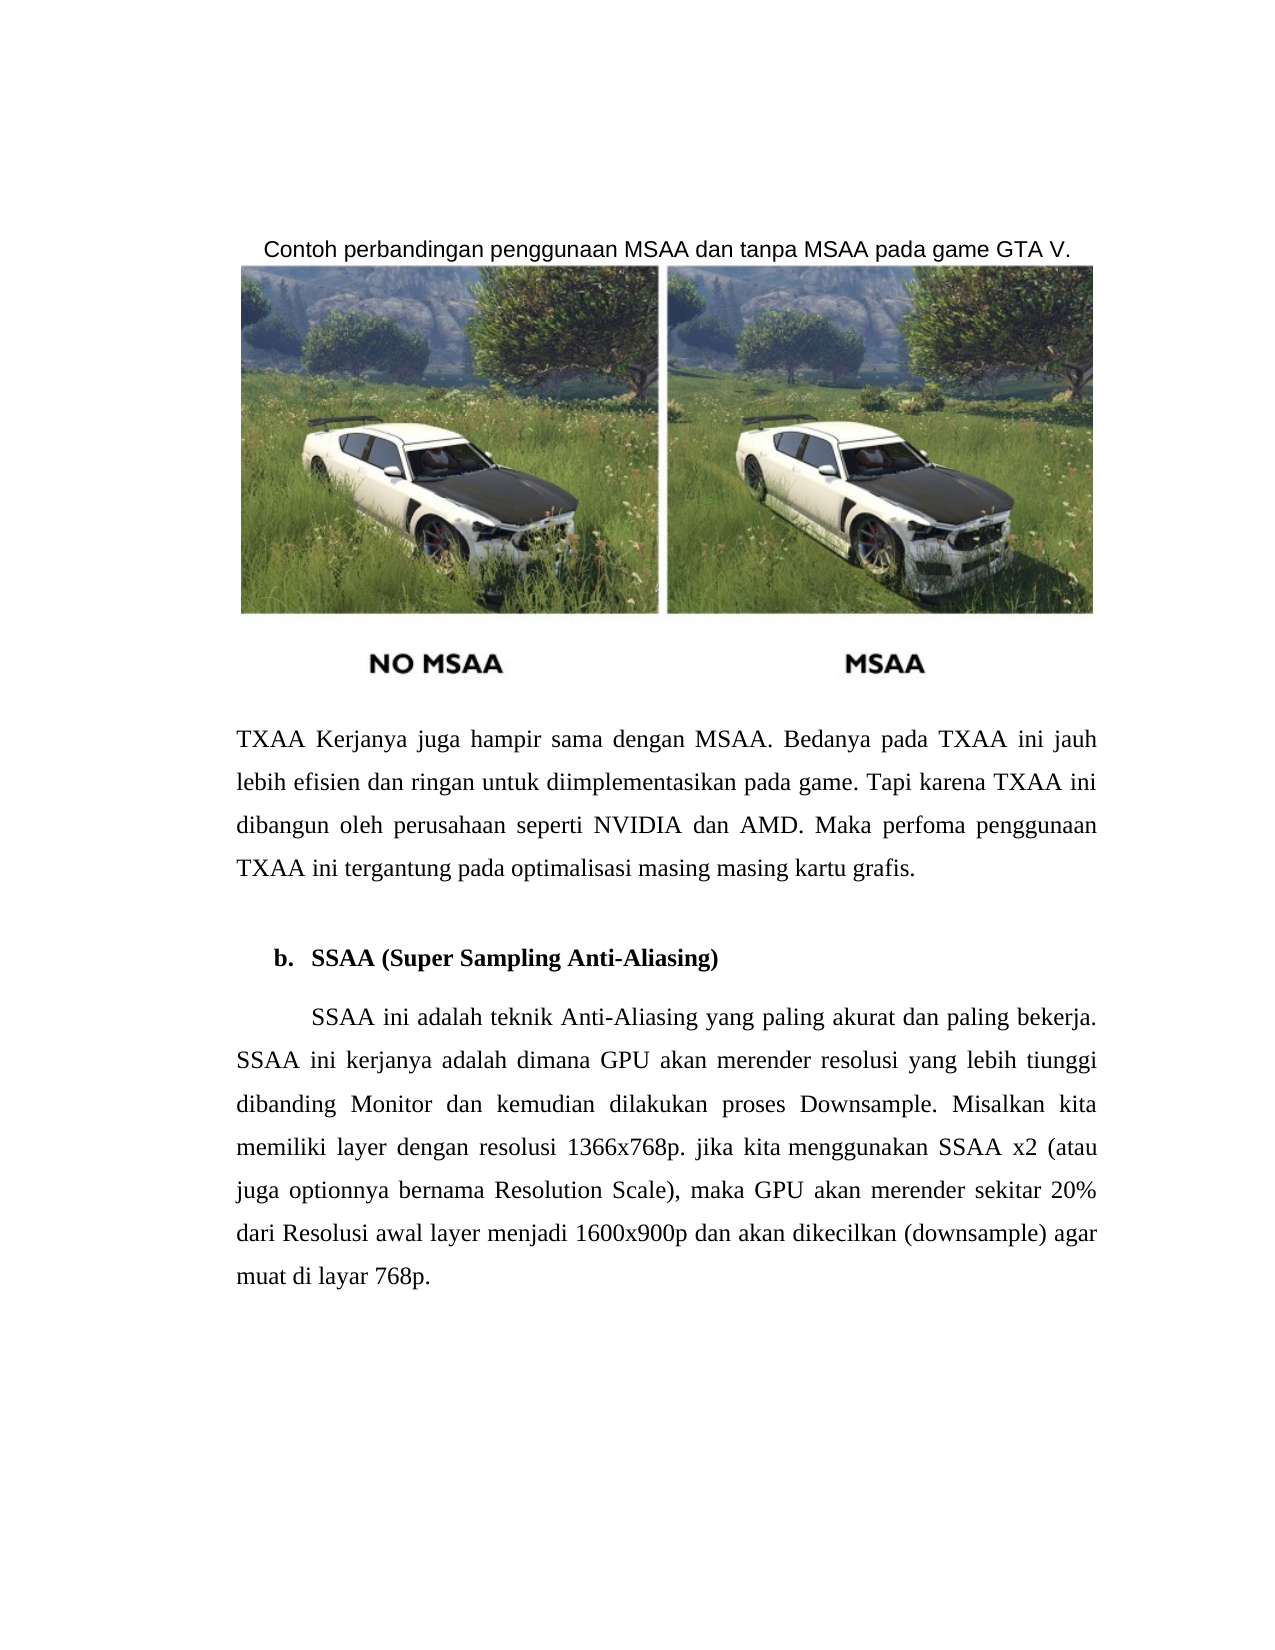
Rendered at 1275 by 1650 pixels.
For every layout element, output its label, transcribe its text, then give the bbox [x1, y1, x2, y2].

list SSAA (Super Sampling Anti-Aliasing) [274, 943, 1098, 971]
picture [241, 262, 1093, 679]
text SSAA ini adalah teknik Anti-Aliasing yang paling akurat dan paling bekerja. SSAA ini kerjanya adalah dimana GPU akan merender resolusi yang lebih tiunggi dibanding Monitor dan kemudian dilakukan proses Downsample. Misalkan kita memiliki layer dengan resolusi 1366x768p. jika kita menggunakan SSAA x2 (atau juga optionnya bernama Resolution Scale), maka GPU akan merender sekitar 20% dari Resolusi awal layer menjadi 1600x900p dan akan dikecilkan (downsample) agar muat di layar 768p. [236, 1002, 1098, 1290]
text TXAA Kerjanya juga hampir sama dengan MSAA. Bedanya pada TXAA ini jauh lebih efisien dan ringan untuk diimplementasikan pada game. Tapi karena TXAA ini dibangun oleh perusahaan seperti NVIDIA dan AMD. Maka perfoma penggunaan TXAA ini tergantung pada optimalisasi masing masing kartu grafis. [236, 724, 1098, 882]
text Contoh perbandingan penggunaan MSAA dan tanpa MSAA pada game GTA V. [236, 236, 1098, 263]
